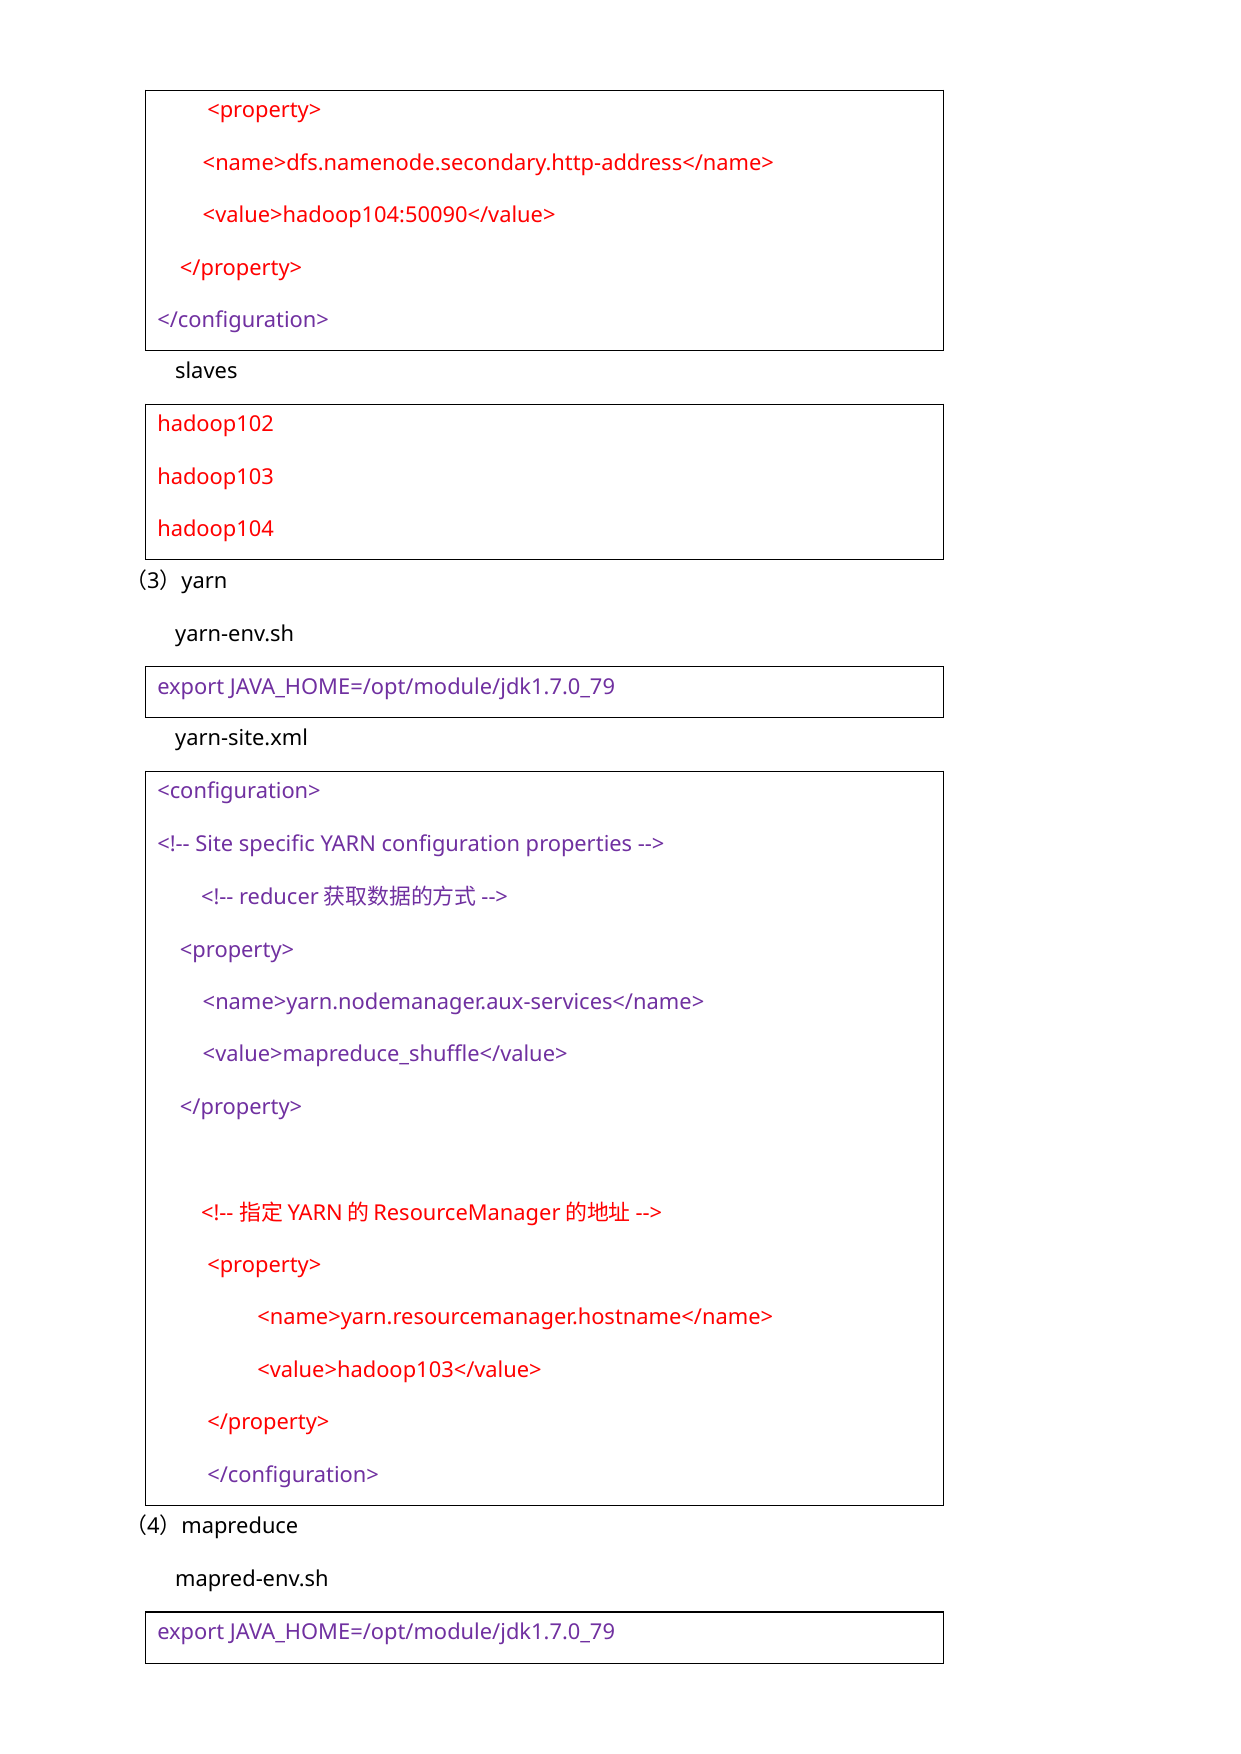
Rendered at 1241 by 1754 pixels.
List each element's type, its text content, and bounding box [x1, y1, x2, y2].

text （3）yarn [75, 560, 1165, 598]
text yarn-site.xml [75, 718, 1165, 756]
text mapred-env.sh [75, 1559, 1165, 1597]
text （4）mapreduce [75, 1506, 1165, 1543]
table_header hadoop102 hadoop103 hadoop104 [146, 405, 943, 559]
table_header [146, 91, 943, 350]
text slaves [75, 351, 1165, 389]
table_header <configuration> <!-- Site specific YARN configuration properties --> <!-- reducer获取数据的方式 --> <property> <name>yarn.nodemanager.aux-services</name> <value>mapreduce_shuffle</value> </property> <!-- 指定YARN的ResourceManager的地址 --> <property> <name>yarn.resourcemanager.hostname</name> <value>hadoop103</value> </property> </configuration> [146, 772, 943, 1505]
table_header export JAVA_HOME=/opt/module/jdk1.7.0_79 [146, 667, 943, 717]
table_header export JAVA_HOME=/opt/module/jdk1.7.0_79 [146, 1613, 943, 1662]
text yarn-env.sh [75, 614, 1165, 651]
